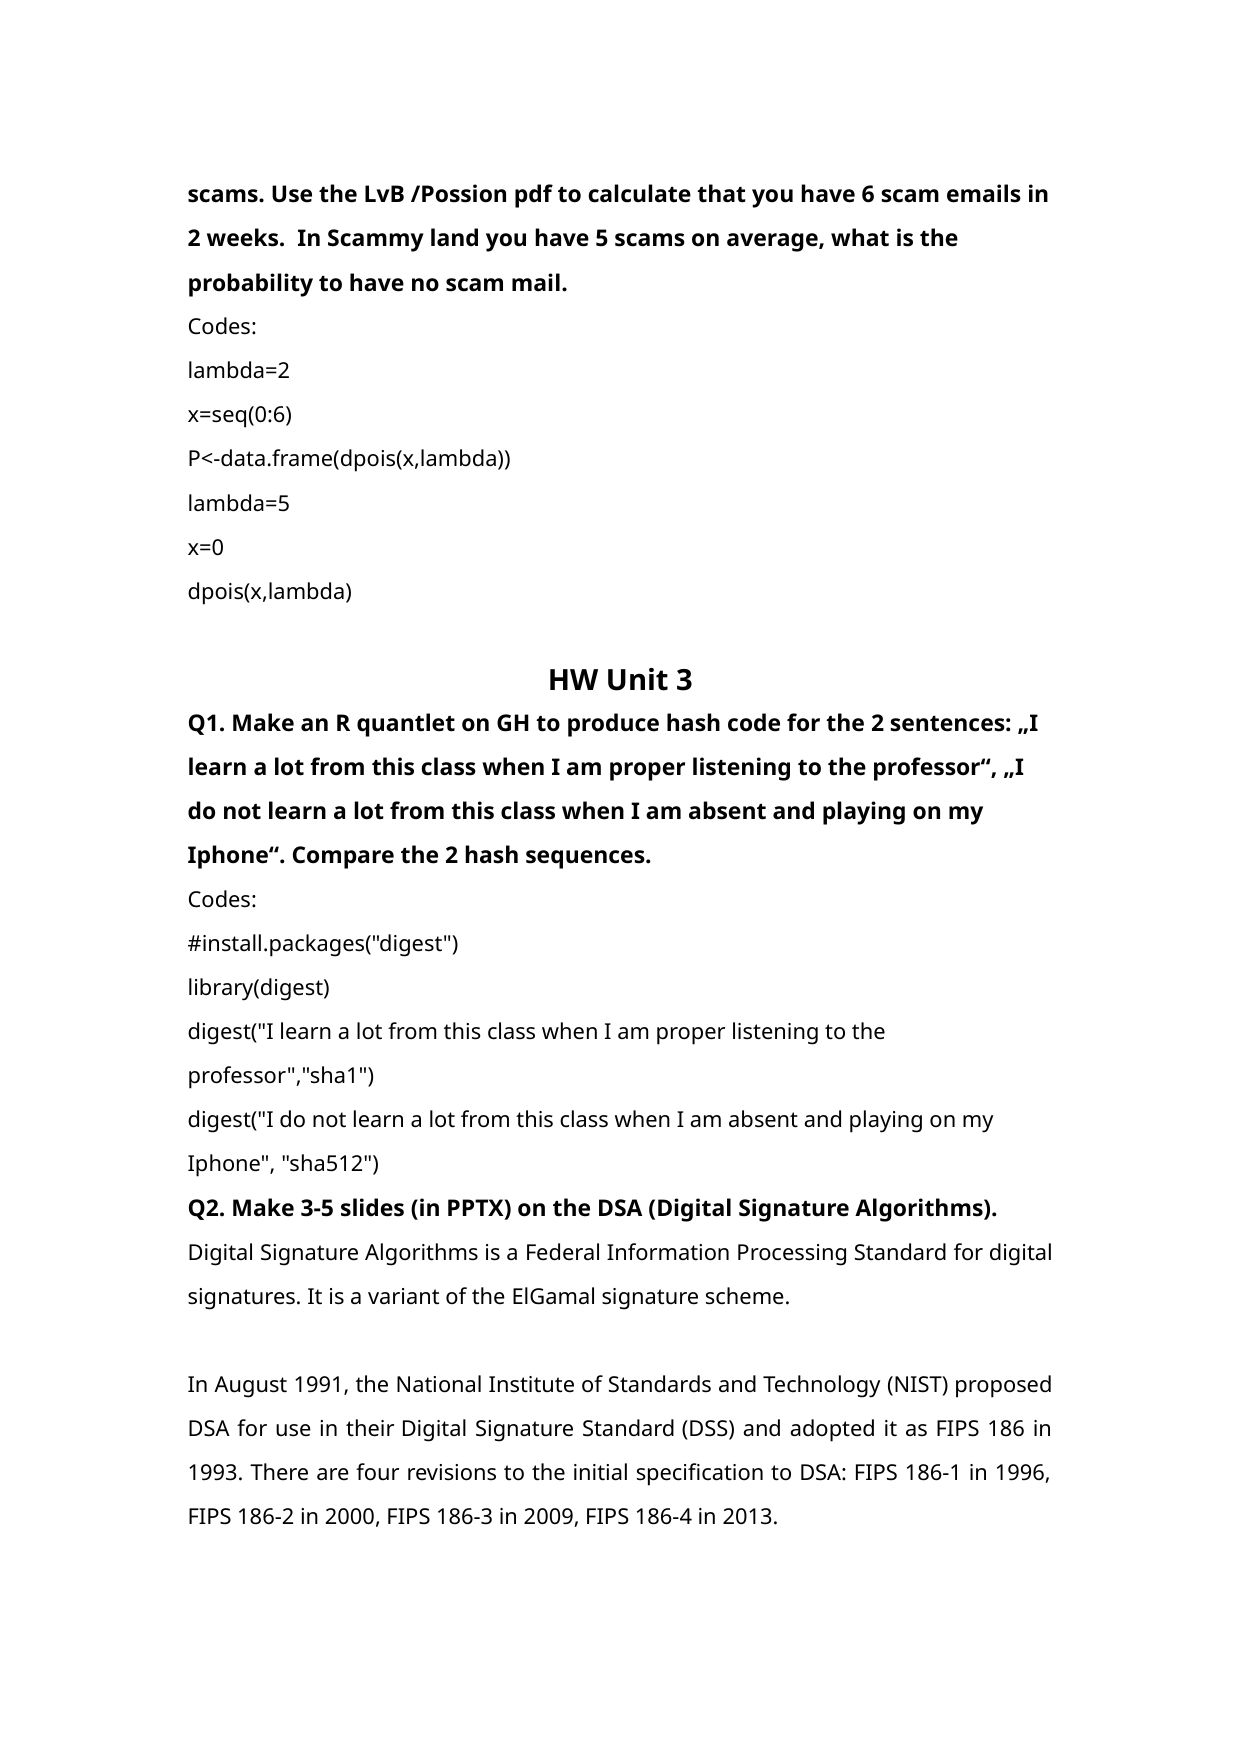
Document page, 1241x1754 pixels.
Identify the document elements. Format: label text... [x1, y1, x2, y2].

text Q1. Make an R quantlet on GH to produce hash code for the 2 sentences: „I learn a lot from this class when I am proper listening to the professor“, „I do not learn a lot from this class when I am absent and playing on my Iphone“. Compare the 2 hash sequences. [187, 701, 1053, 877]
text lambda=5 [187, 480, 1053, 524]
text In August 1991, the National Institute of Standards and Technology (NIST) proposed DSA for use in their Digital Signature Standard (DSS) and adopted it as FIPS 186 in 1993. There are four revisions to the initial specification to DSA: FIPS 186-1 in 1996, FIPS 186-2 in 2000, FIPS 186-3 in 2009, FIPS 186-4 in 2013. [187, 1362, 1053, 1538]
text #install.packages("digest") [187, 921, 1053, 965]
text x=seq(0:6) [187, 392, 1053, 436]
text digest("I do not learn a lot from this class when I am absent and playing on my Iphone", "sha512") [187, 1097, 1053, 1185]
text Q2. Make 3-5 slides (in PPTX) on the DSA (Digital Signature Algorithms). [187, 1185, 1053, 1229]
text P<-data.frame(dpois(x,lambda)) [187, 436, 1053, 480]
text dpois(x,lambda) [187, 568, 1053, 613]
text Digital Signature Algorithms is a Federal Information Processing Standard for digital signatures. It is a variant of the ElGamal signature scheme. [187, 1229, 1053, 1318]
text library(digest) [187, 965, 1053, 1009]
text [187, 172, 1053, 304]
text Codes: [187, 304, 1053, 348]
text Codes: [187, 877, 1053, 921]
text HW Unit 3 [187, 657, 1053, 701]
text x=0 [187, 524, 1053, 568]
text lambda=2 [187, 348, 1053, 392]
text digest("I learn a lot from this class when I am proper listening to the professor","sha1") [187, 1009, 1053, 1097]
